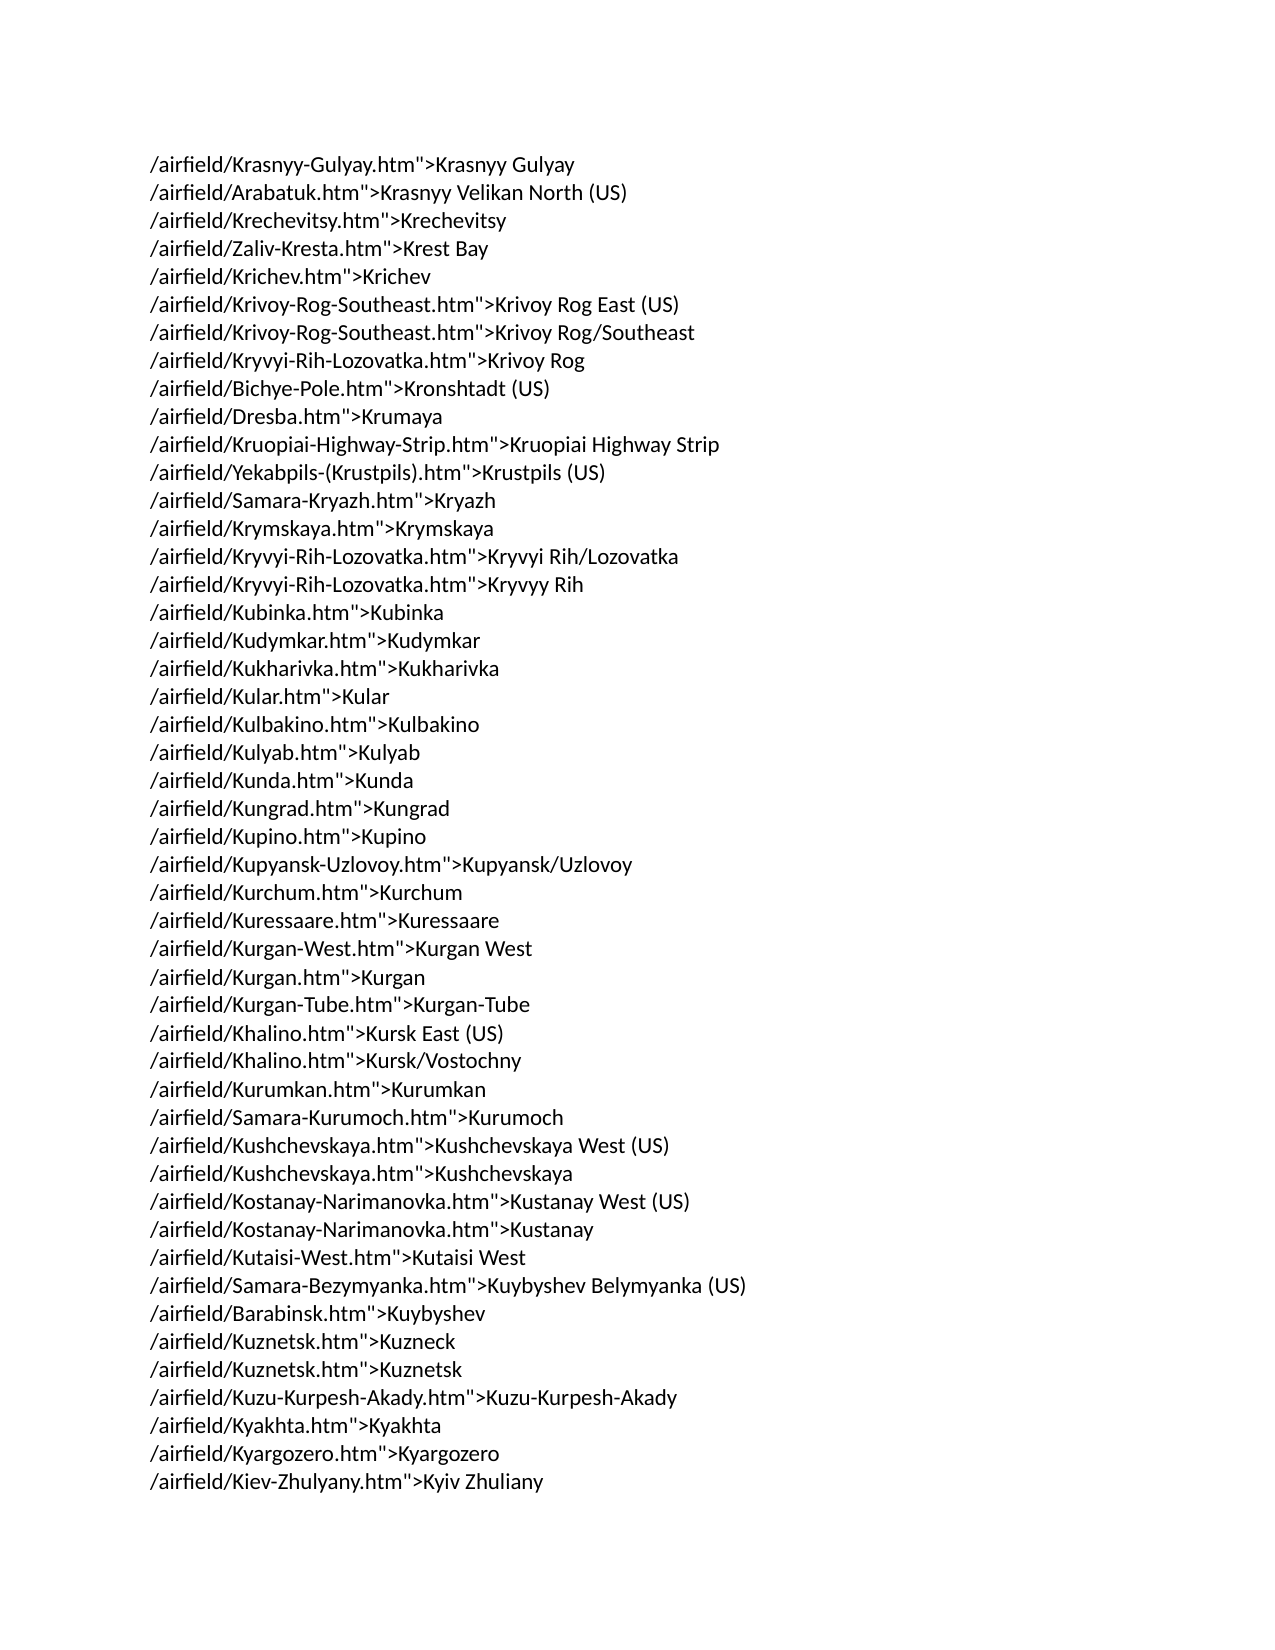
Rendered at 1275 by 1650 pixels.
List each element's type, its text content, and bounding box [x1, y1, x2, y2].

text /airfield/Kuzu-Kurpesh-Akady.htm">Kuzu-Kurpesh-Akady [150, 1383, 1125, 1411]
text /airfield/Kungrad.htm">Kungrad [150, 794, 1125, 822]
text /airfield/Krichev.htm">Krichev [150, 262, 1125, 290]
text /airfield/Yekabpils-(Krustpils).htm">Krustpils (US) [150, 458, 1125, 486]
text /airfield/Kushchevskaya.htm">Kushchevskaya [150, 1159, 1125, 1187]
text /airfield/Kurgan-Tube.htm">Kurgan-Tube [150, 991, 1125, 1019]
text /airfield/Kostanay-Narimanovka.htm">Kustanay [150, 1215, 1125, 1243]
text /airfield/Dresba.htm">Krumaya [150, 402, 1125, 430]
text /airfield/Bichye-Pole.htm">Kronshtadt (US) [150, 374, 1125, 402]
text /airfield/Kunda.htm">Kunda [150, 766, 1125, 794]
text /airfield/Krivoy-Rog-Southeast.htm">Krivoy Rog East (US) [150, 290, 1125, 318]
text /airfield/Kyakhta.htm">Kyakhta [150, 1411, 1125, 1439]
text /airfield/Kuressaare.htm">Kuressaare [150, 907, 1125, 934]
text /airfield/Kurumkan.htm">Kurumkan [150, 1075, 1125, 1103]
text /airfield/Kulyab.htm">Kulyab [150, 738, 1125, 766]
text /airfield/Kryvyi-Rih-Lozovatka.htm">Kryvyi Rih/Lozovatka [150, 542, 1125, 570]
text /airfield/Kupino.htm">Kupino [150, 822, 1125, 851]
text /airfield/Kuznetsk.htm">Kuzneck [150, 1327, 1125, 1355]
text /airfield/Kiev-Zhulyany.htm">Kyiv Zhuliany [150, 1467, 1125, 1495]
text /airfield/Samara-Kurumoch.htm">Kurumoch [150, 1103, 1125, 1131]
text /airfield/Kubinka.htm">Kubinka [150, 598, 1125, 626]
text /airfield/Kurchum.htm">Kurchum [150, 878, 1125, 907]
text /airfield/Kuznetsk.htm">Kuznetsk [150, 1355, 1125, 1383]
text /airfield/Kurgan-West.htm">Kurgan West [150, 934, 1125, 963]
text /airfield/Kyargozero.htm">Kyargozero [150, 1439, 1125, 1467]
text /airfield/Krasnyy-Gulyay.htm">Krasnyy Gulyay [150, 150, 1125, 178]
text /airfield/Kudymkar.htm">Kudymkar [150, 626, 1125, 654]
text /airfield/Krivoy-Rog-Southeast.htm">Krivoy Rog/Southeast [150, 318, 1125, 346]
text /airfield/Samara-Kryazh.htm">Kryazh [150, 486, 1125, 514]
text /airfield/Kryvyi-Rih-Lozovatka.htm">Kryvyy Rih [150, 570, 1125, 598]
text /airfield/Barabinsk.htm">Kuybyshev [150, 1299, 1125, 1327]
text /airfield/Kruopiai-Highway-Strip.htm">Kruopiai Highway Strip [150, 430, 1125, 458]
text /airfield/Kostanay-Narimanovka.htm">Kustanay West (US) [150, 1187, 1125, 1215]
text /airfield/Kular.htm">Kular [150, 682, 1125, 710]
text /airfield/Kushchevskaya.htm">Kushchevskaya West (US) [150, 1131, 1125, 1159]
text /airfield/Krymskaya.htm">Krymskaya [150, 514, 1125, 542]
text /airfield/Khalino.htm">Kursk East (US) [150, 1019, 1125, 1047]
text /airfield/Kukharivka.htm">Kukharivka [150, 654, 1125, 682]
text /airfield/Kulbakino.htm">Kulbakino [150, 710, 1125, 738]
text /airfield/Krechevitsy.htm">Krechevitsy [150, 206, 1125, 234]
text /airfield/Kurgan.htm">Kurgan [150, 963, 1125, 991]
text /airfield/Zaliv-Kresta.htm">Krest Bay [150, 234, 1125, 262]
text /airfield/Kupyansk-Uzlovoy.htm">Kupyansk/Uzlovoy [150, 851, 1125, 878]
text /airfield/Kutaisi-West.htm">Kutaisi West [150, 1243, 1125, 1271]
text /airfield/Arabatuk.htm">Krasnyy Velikan North (US) [150, 178, 1125, 206]
text /airfield/Samara-Bezymyanka.htm">Kuybyshev Belymyanka (US) [150, 1271, 1125, 1299]
text /airfield/Kryvyi-Rih-Lozovatka.htm">Krivoy Rog [150, 346, 1125, 374]
text /airfield/Khalino.htm">Kursk/Vostochny [150, 1047, 1125, 1075]
